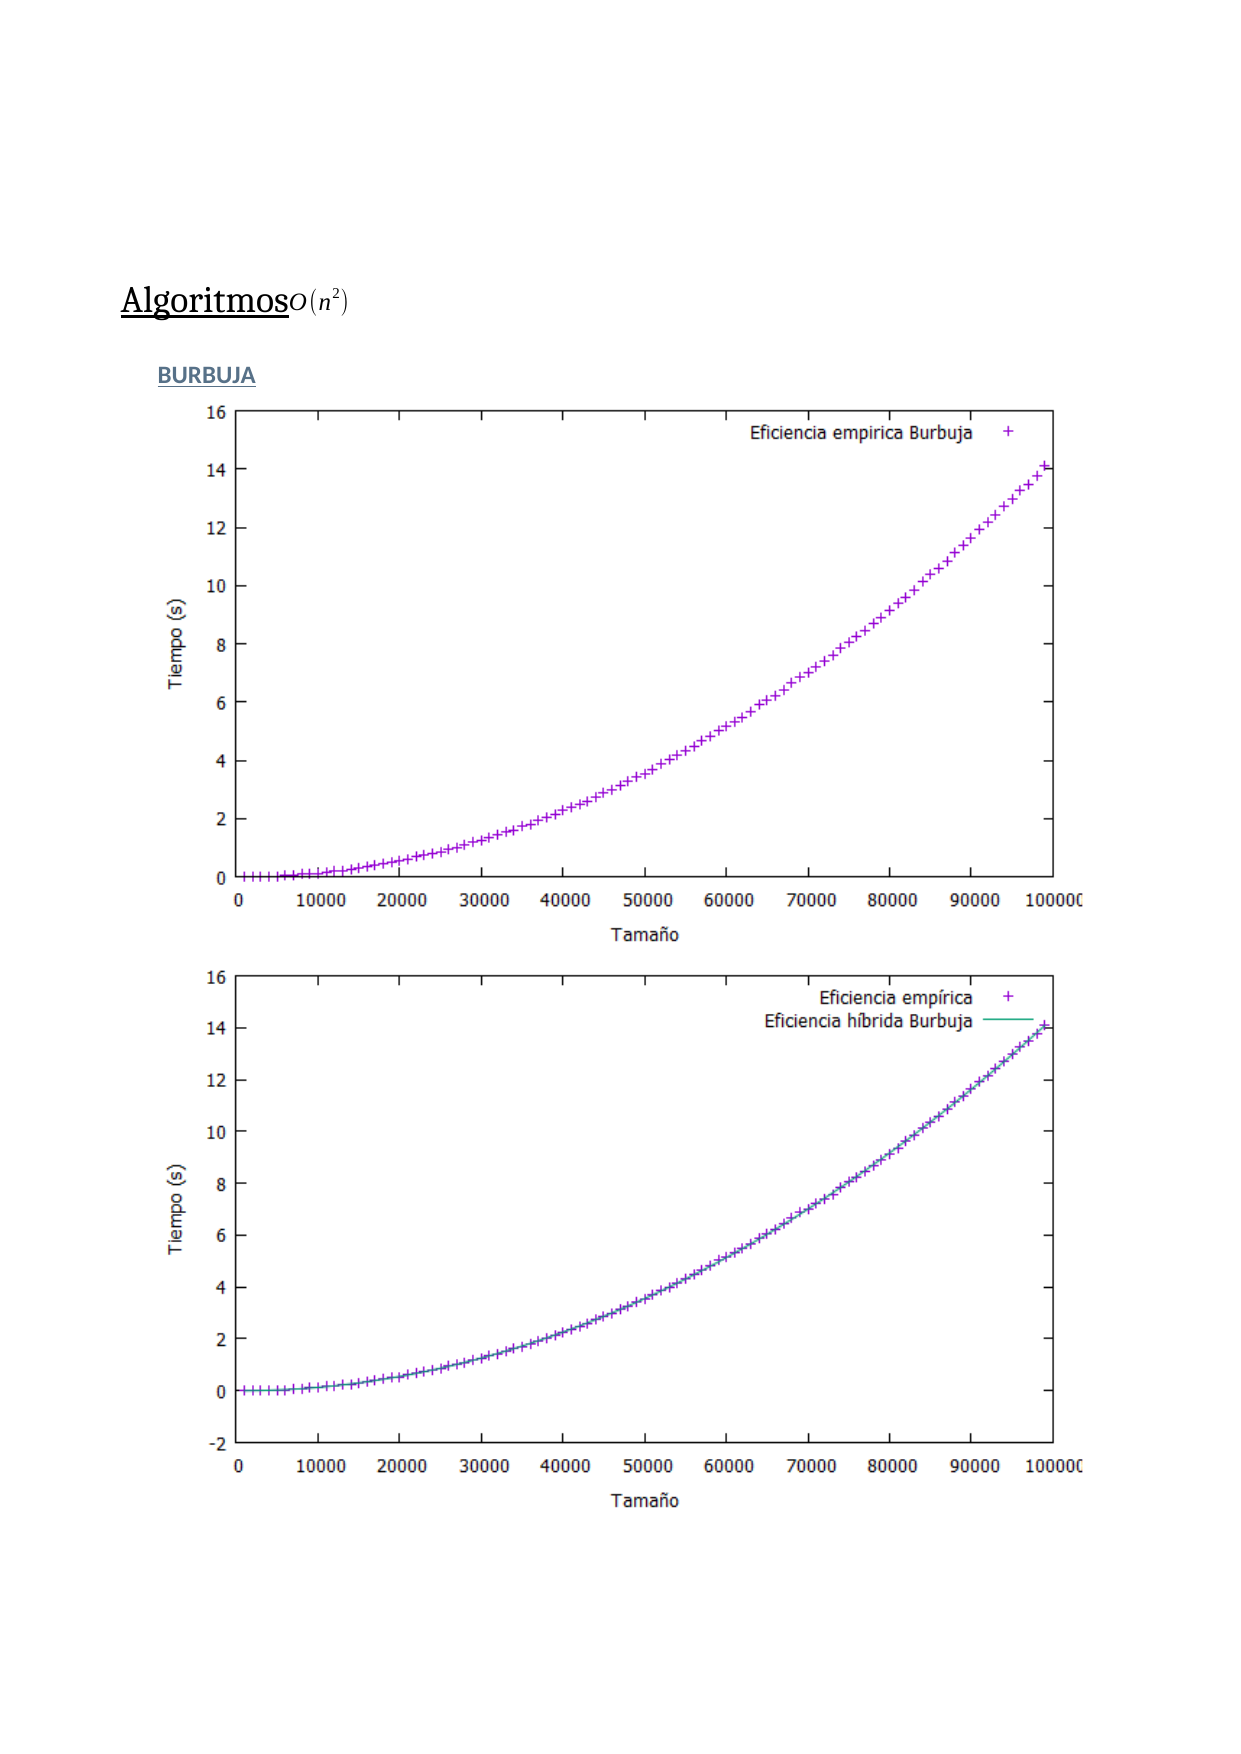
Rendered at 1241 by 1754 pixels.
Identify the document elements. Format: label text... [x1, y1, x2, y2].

picture [157, 390, 1083, 950]
subtitle Algoritmos [120, 279, 1120, 322]
subtitle BURBUJA [157, 359, 1083, 390]
picture [157, 955, 1083, 1516]
